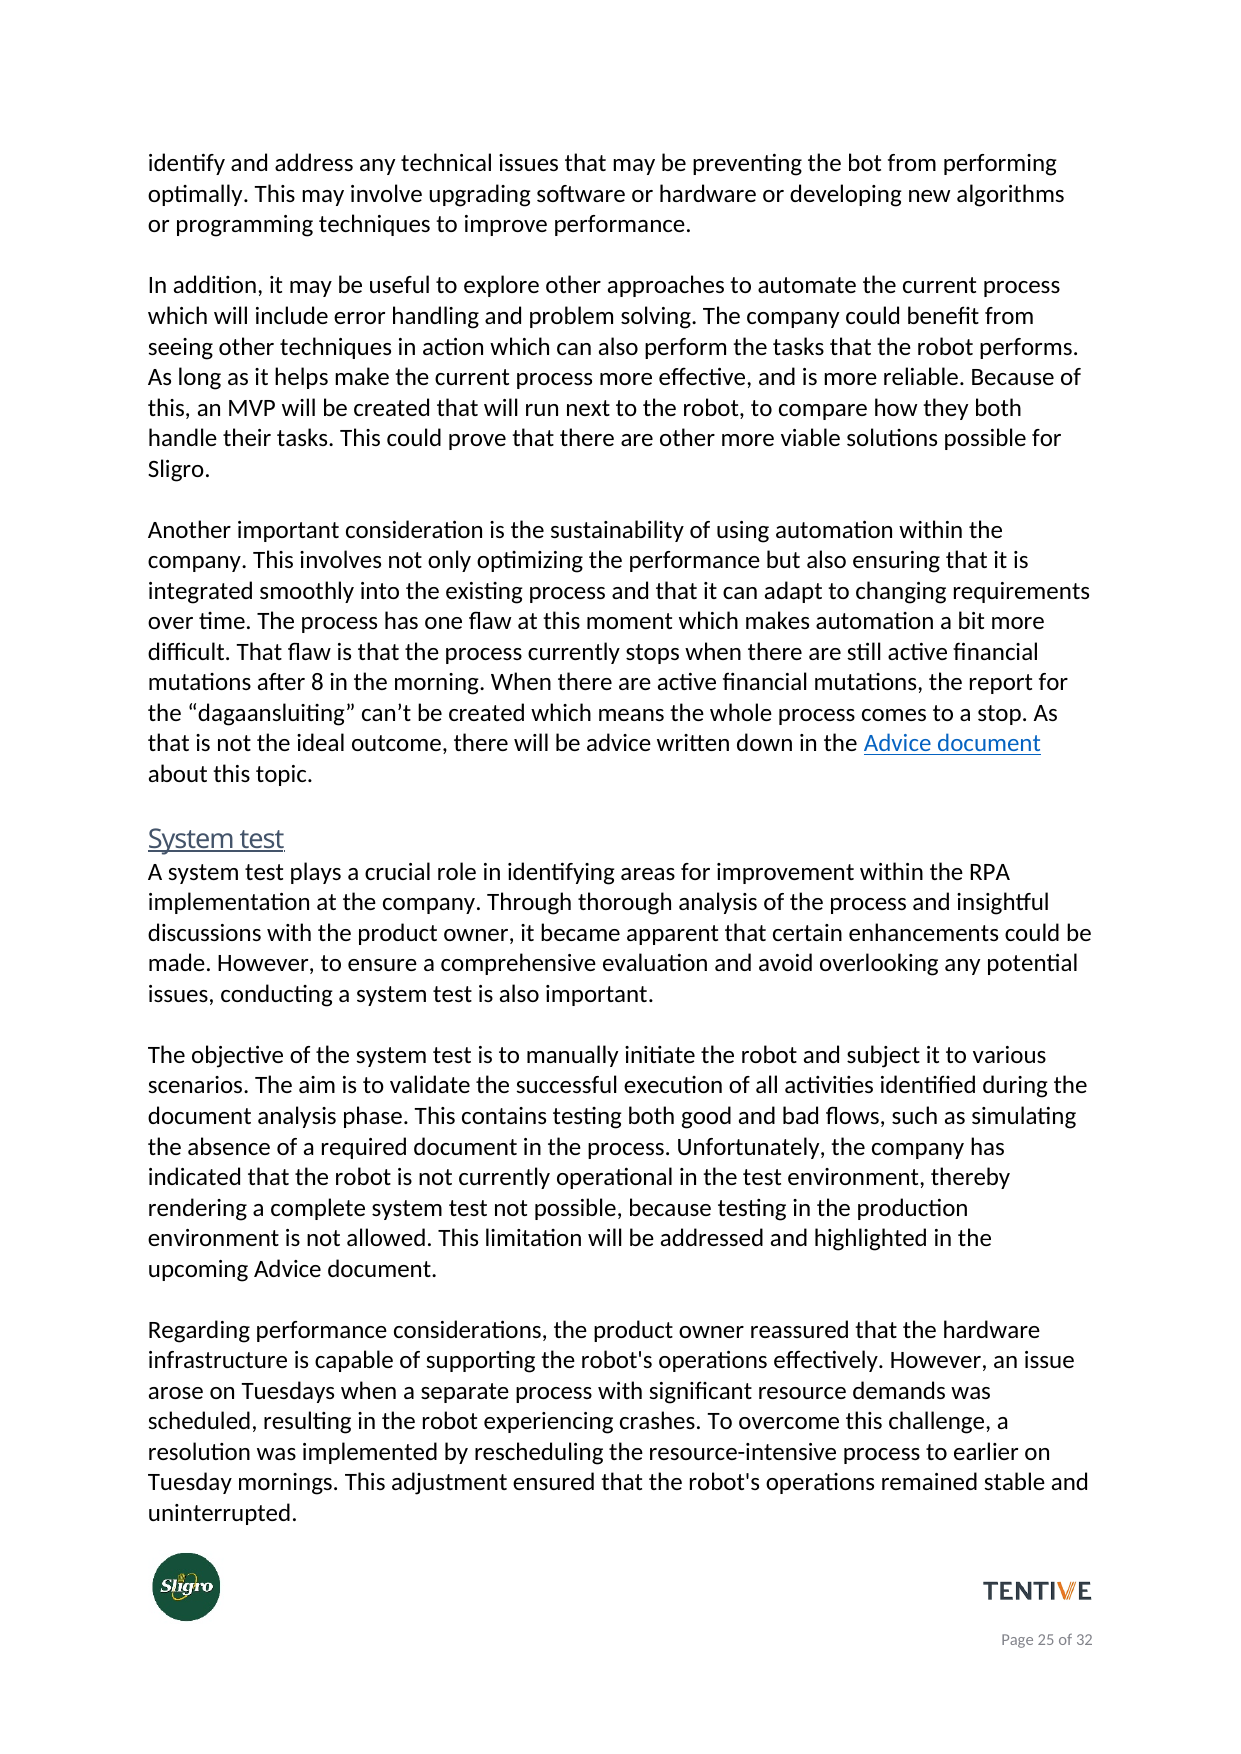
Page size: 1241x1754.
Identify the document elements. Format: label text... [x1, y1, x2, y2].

text Regarding performance considerations, the product owner reassured that the hardware infrastructure is capable of supporting the robot's operations effectively. However, an issue arose on Tuesdays when a separate process with significant resource demands was scheduled, resulting in the robot experiencing crashes. To overcome this challenge, a resolution was implemented by rescheduling the resource-intensive process to earlier on Tuesday mornings. This adjustment ensured that the robot's operations remained stable and uninterrupted. [148, 1314, 1093, 1527]
title System test [148, 819, 1093, 856]
text The objective of the system test is to manually initiate the robot and subject it to various scenarios. The aim is to validate the successful execution of all activities identified during the document analysis phase. This contains testing both good and bad flows, such as simulating the absence of a required document in the process. Unfortunately, the company has indicated that the robot is not currently operational in the test environment, thereby rendering a complete system test not possible, because testing in the production environment is not allowed. This limitation will be addressed and highlighted in the upcoming Advice document. [148, 1039, 1093, 1283]
picture [147, 1550, 224, 1624]
text Another important consideration is the sustainability of using automation within the company. This involves not only optimizing the performance but also ensuring that it is integrated smoothly into the existing process and that it can adapt to changing requirements over time. The process has one flaw at this moment which makes automation a bit more difficult. That flaw is that the process currently stops when there are still active financial mutations after 8 in the morning. When there are active financial mutations, the report for the “dagaansluiting” can’t be created which means the whole process comes to a stop. As that is not the ideal outcome, there will be advice written down in the Advice document about this topic. [148, 514, 1093, 788]
picture [983, 1581, 1092, 1601]
text A system test plays a crucial role in identifying areas for improvement within the RPA implementation at the company. Through thorough analysis of the process and insightful discussions with the product owner, it became apparent that certain enhancements could be made. However, to ensure a comprehensive evaluation and avoid overlooking any potential issues, conducting a system test is also important. [148, 856, 1093, 1008]
text In addition, it may be useful to explore other approaches to automate the current process which will include error handling and problem solving. The company could benefit from seeing other techniques in action which can also perform the tasks that the robot performs. As long as it helps make the current process more effective, and is more reliable. Because of this, an MVP will be created that will run next to the robot, to compare how they both handle their tasks. This could prove that there are other more viable solutions possible for Sligro. [148, 270, 1093, 483]
